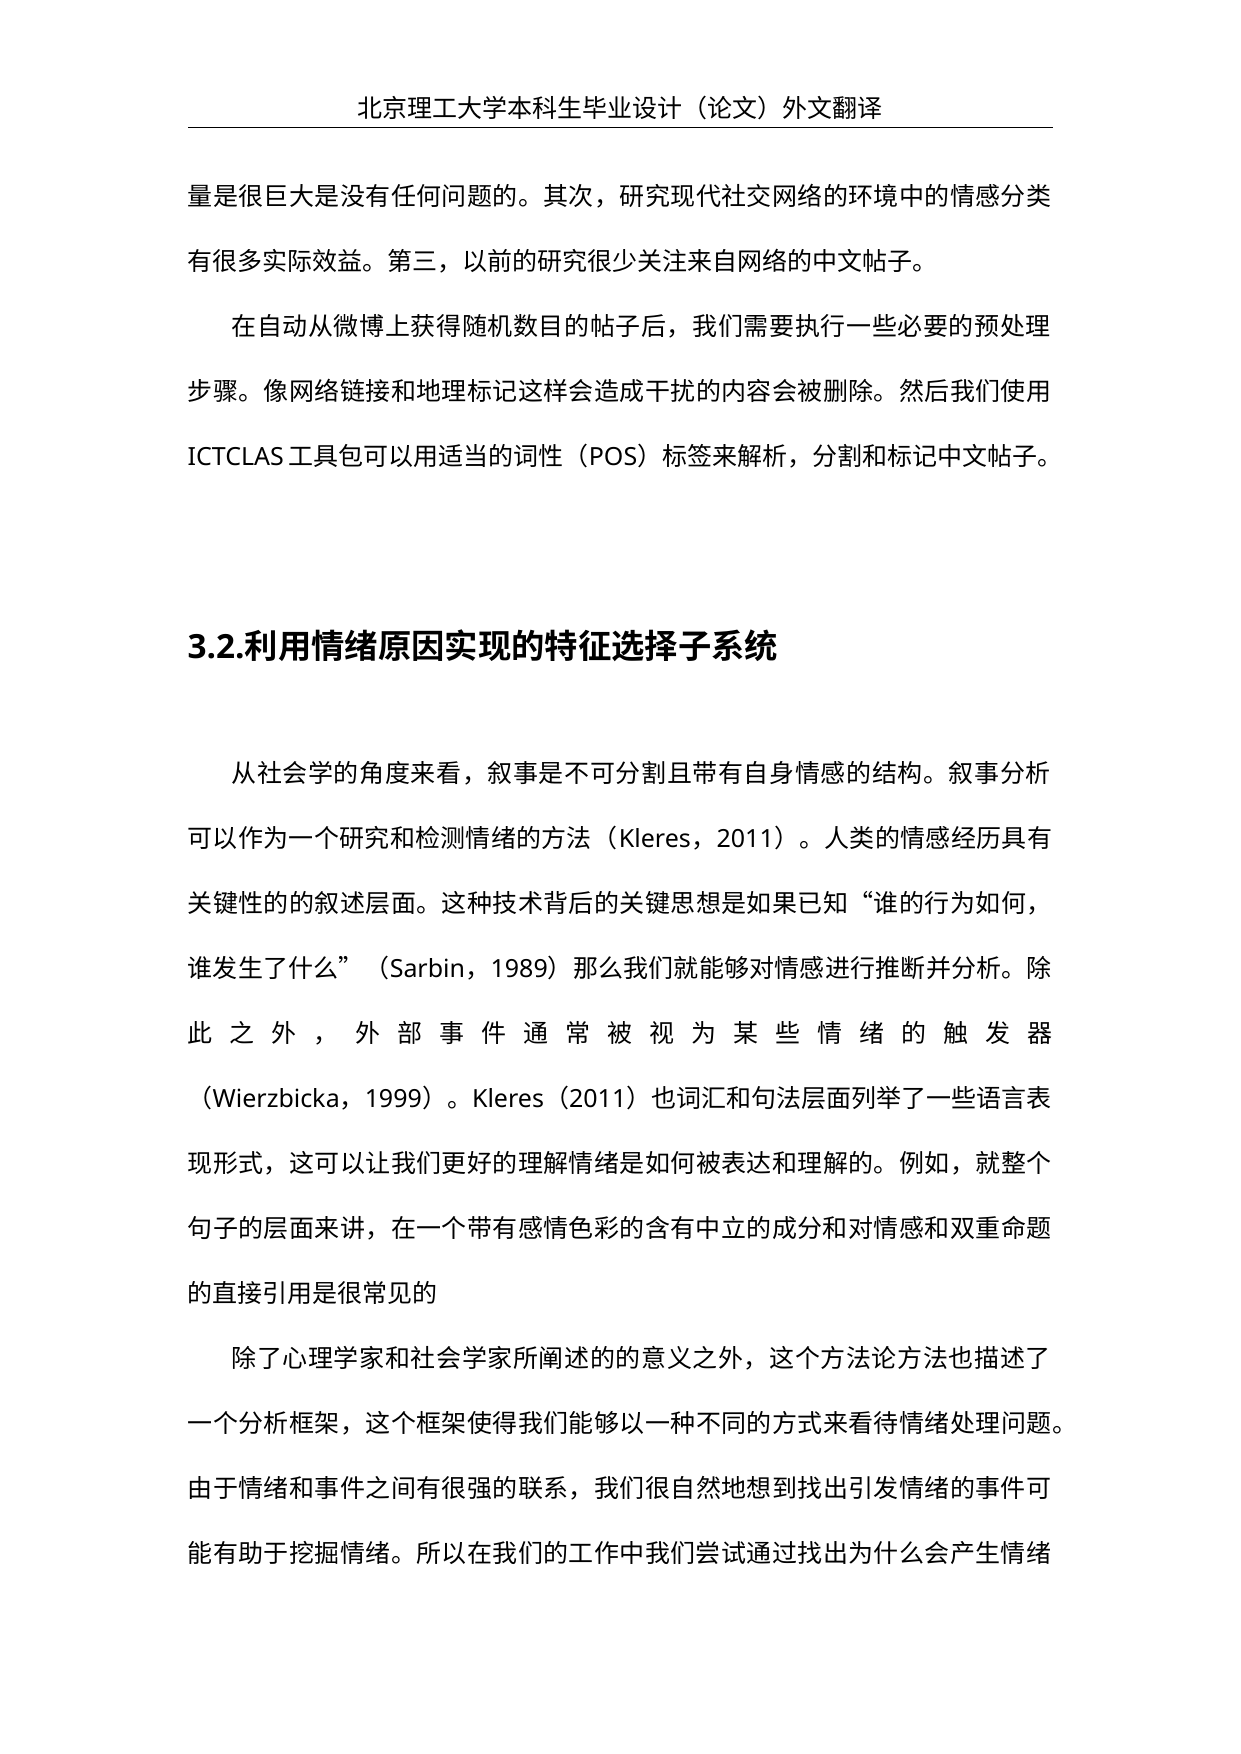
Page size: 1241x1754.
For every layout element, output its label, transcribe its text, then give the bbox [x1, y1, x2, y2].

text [187, 1324, 1053, 1584]
text 从社会学的角度来看，叙事是不可分割且带有自身情感的结构。叙事分析可以作为一个研究和检测情绪的方法（Kleres，2011）。人类的情感经历具有关键性的的叙述层面。这种技术背后的关键思想是如果已知“谁的行为如何，谁发生了什么”（Sarbin，1989）那么我们就能够对情感进行推断并分析。除此之外，外部事件通常被视为某些情绪的触发器（Wierzbicka，1999）。Kleres（2011）也词汇和句法层面列举了一些语言表现形式，这可以让我们更好的理解情绪是如何被表达和理解的。例如，就整个句子的层面来讲，在一个带有感情色彩的含有中立的成分和对情感和双重命题的直接引用是很常见的 [187, 739, 1053, 1324]
text 在自动从微博上获得随机数目的帖子后，我们需要执行一些必要的预处理步骤。像网络链接和地理标记这样会造成干扰的内容会被删除。然后我们使用ICTCLAS工具包可以用适当的词性（POS）标签来解析，分割和标记中文帖子。 [187, 292, 1053, 487]
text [187, 162, 1053, 292]
subtitle 3.2.利用情绪原因实现的特征选择子系统 [187, 612, 1053, 677]
